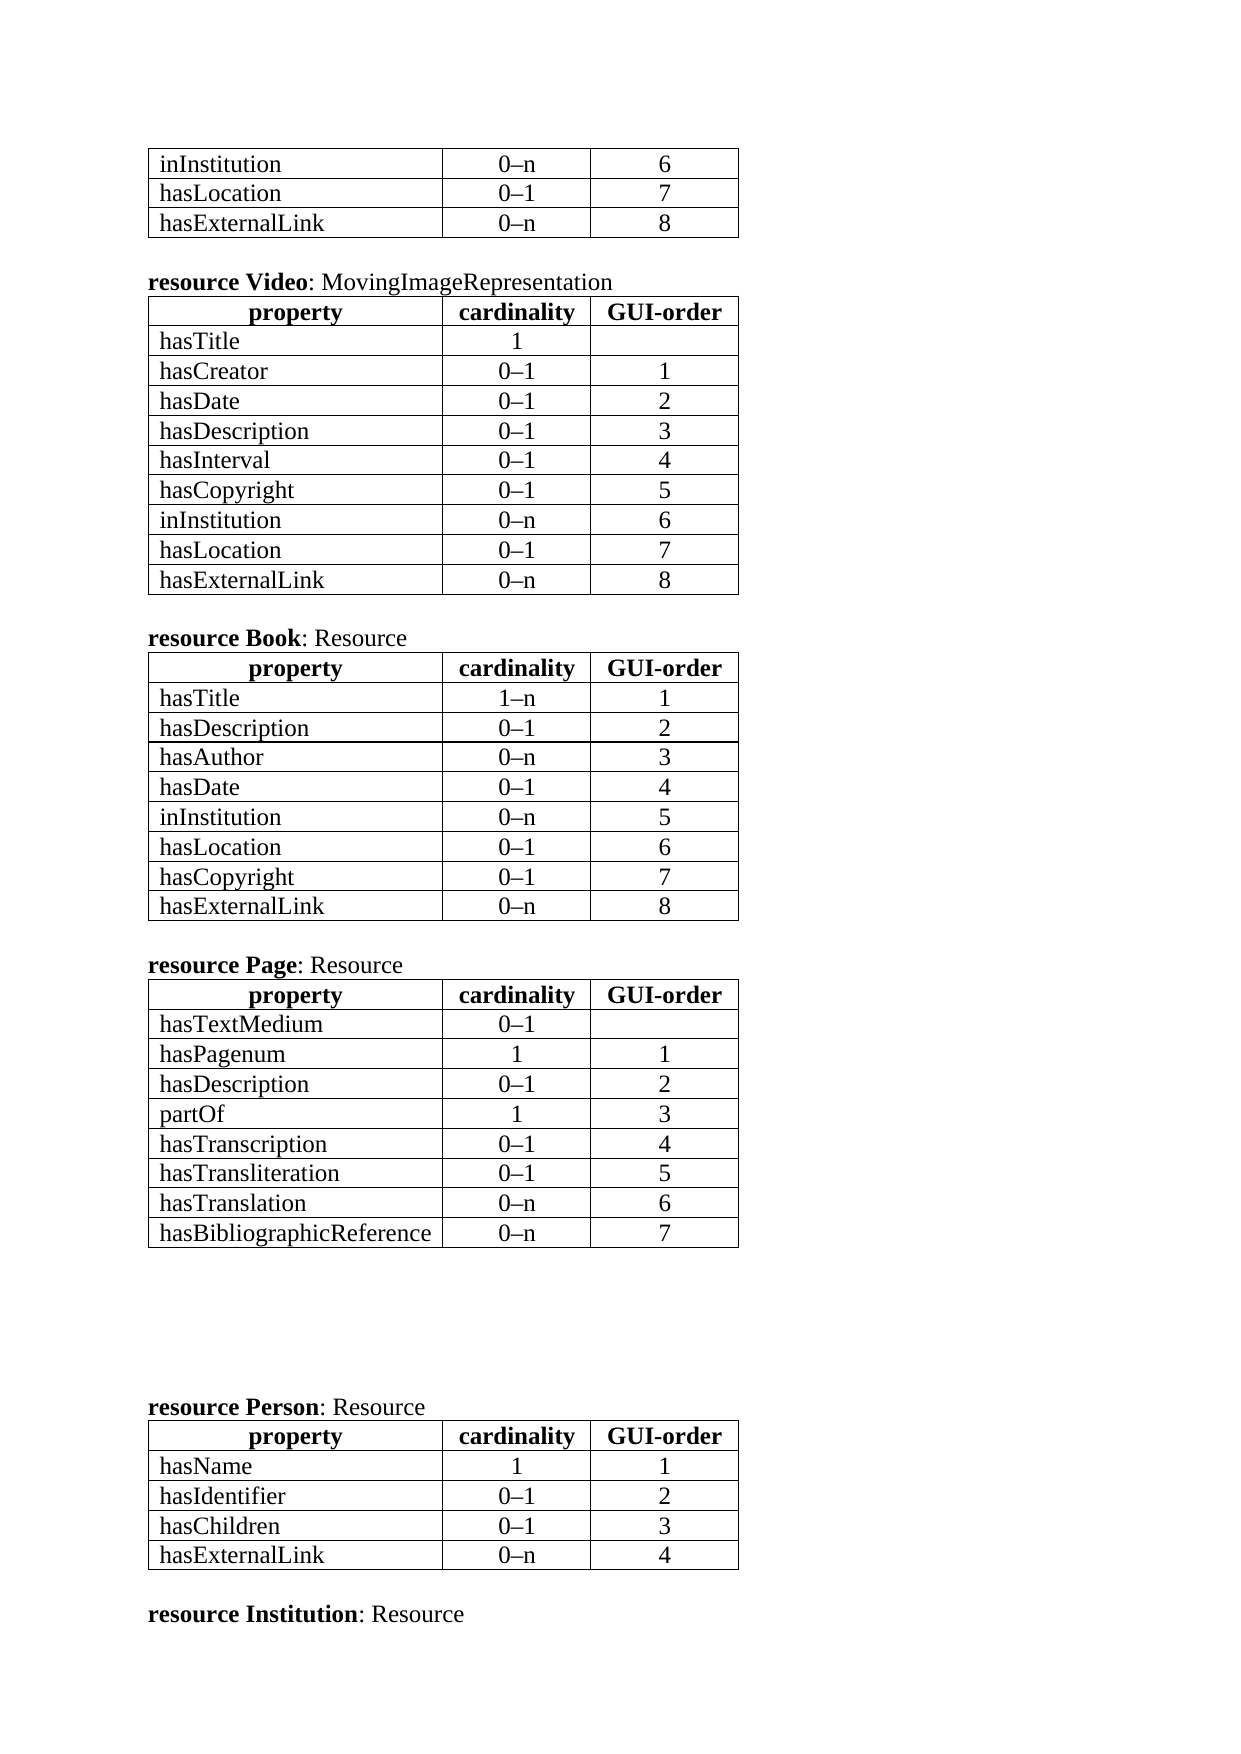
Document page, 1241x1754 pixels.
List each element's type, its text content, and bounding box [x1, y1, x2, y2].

table_cell 2 [591, 713, 738, 741]
table_cell 0–1 [443, 832, 590, 861]
table_cell hasInterval [149, 446, 442, 474]
table_cell 8 [591, 565, 738, 593]
table_cell 5 [591, 1159, 738, 1187]
table_cell 6 [591, 149, 738, 177]
table_cell 1 [591, 1451, 738, 1480]
table_cell hasIdentifier [149, 1481, 442, 1510]
text resource Book: Resource [148, 623, 1093, 652]
table_cell 0–1 [443, 179, 590, 207]
table_cell hasDate [149, 386, 442, 415]
table_cell 3 [591, 743, 738, 771]
table_cell partOf [149, 1099, 442, 1128]
table_cell 0–1 [443, 1481, 590, 1510]
table_cell inInstitution [149, 802, 442, 831]
table_cell [591, 326, 738, 355]
table_header GUI-order [591, 297, 738, 325]
table_cell 0–n [443, 149, 590, 177]
table_cell 1 [591, 1039, 738, 1068]
table_header property [149, 653, 442, 682]
table_cell 4 [591, 446, 738, 474]
table_cell 0–1 [443, 1159, 590, 1187]
table_cell hasDescription [149, 713, 442, 741]
table_cell hasExternalLink [149, 891, 442, 920]
table_cell hasCreator [149, 356, 442, 385]
table_header GUI-order [591, 1421, 738, 1450]
table_cell hasCopyright [149, 475, 442, 504]
table_cell 1 [591, 356, 738, 385]
table_cell 0–1 [443, 416, 590, 444]
table_header cardinality [443, 980, 590, 1008]
table_cell 0–1 [443, 713, 590, 741]
table_cell 1 [443, 1039, 590, 1068]
table_header property [149, 1421, 442, 1450]
table_cell 4 [591, 772, 738, 801]
table_header GUI-order [591, 980, 738, 1008]
table_cell 2 [591, 1069, 738, 1098]
table_cell inInstitution [149, 505, 442, 534]
table_header cardinality [443, 297, 590, 325]
table_cell 0–1 [443, 475, 590, 504]
table_cell 0–1 [443, 446, 590, 474]
table_cell 2 [591, 386, 738, 415]
table_cell 7 [591, 179, 738, 207]
table_cell 3 [591, 1511, 738, 1539]
table_cell 4 [591, 1541, 738, 1569]
table_cell 6 [591, 832, 738, 861]
table_cell 0–n [443, 1218, 590, 1247]
table_cell 2 [591, 1481, 738, 1510]
table_cell 3 [591, 416, 738, 444]
table_cell 0–n [443, 802, 590, 831]
table_cell 0–n [443, 891, 590, 920]
table_cell 7 [591, 862, 738, 890]
text resource Institution: Resource [148, 1599, 1093, 1628]
table_cell 1 [443, 326, 590, 355]
table_cell hasLocation [149, 535, 442, 564]
table_cell 0–1 [443, 1129, 590, 1157]
table_cell hasTranscription [149, 1129, 442, 1157]
table_header cardinality [443, 1421, 590, 1450]
table_cell hasChildren [149, 1511, 442, 1539]
table_cell 0–1 [443, 535, 590, 564]
table_cell 6 [591, 505, 738, 534]
table_cell 0–1 [443, 1069, 590, 1098]
table_cell 5 [591, 802, 738, 831]
table_cell 1–n [443, 683, 590, 712]
table_cell 1 [443, 1451, 590, 1480]
table_cell 0–n [443, 1541, 590, 1569]
text resource Page: Resource [148, 950, 1093, 979]
table_cell 5 [591, 475, 738, 504]
table_cell 3 [591, 1099, 738, 1128]
table_cell hasExternalLink [149, 208, 442, 237]
table_cell 8 [591, 891, 738, 920]
table_cell 6 [591, 1188, 738, 1217]
table_cell 0–1 [443, 772, 590, 801]
table_cell hasTextMedium [149, 1010, 442, 1038]
table_cell 1 [591, 683, 738, 712]
table_cell 0–n [443, 208, 590, 237]
table_cell hasCopyright [149, 862, 442, 890]
table_cell hasExternalLink [149, 1541, 442, 1569]
table_cell hasBibliographicReference [149, 1218, 442, 1247]
table_cell hasDescription [149, 416, 442, 444]
table_cell hasName [149, 1451, 442, 1480]
table_cell 0–1 [443, 386, 590, 415]
table_header GUI-order [591, 653, 738, 682]
table_cell 0–n [443, 743, 590, 771]
table_cell 0–1 [443, 356, 590, 385]
table_cell 0–n [443, 565, 590, 593]
table_cell 0–n [443, 505, 590, 534]
table_cell 7 [591, 1218, 738, 1247]
table_cell 1 [443, 1099, 590, 1128]
table_cell inInstitution [149, 149, 442, 177]
text resource Video: MovingImageRepresentation [148, 267, 1093, 296]
table_cell 0–1 [443, 1511, 590, 1539]
table_cell hasTitle [149, 683, 442, 712]
table_cell [591, 1010, 738, 1038]
table_cell 7 [591, 535, 738, 564]
table_header property [149, 297, 442, 325]
table_cell hasDate [149, 772, 442, 801]
table_cell hasAuthor [149, 743, 442, 771]
table_cell 0–n [443, 1188, 590, 1217]
table_cell 8 [591, 208, 738, 237]
text resource Person: Resource [148, 1392, 1093, 1420]
table_cell 4 [591, 1129, 738, 1157]
table_cell hasTitle [149, 326, 442, 355]
table_cell hasLocation [149, 832, 442, 861]
table_cell hasTranslation [149, 1188, 442, 1217]
table_cell hasPagenum [149, 1039, 442, 1068]
table_header property [149, 980, 442, 1008]
table_cell hasExternalLink [149, 565, 442, 593]
table_cell 0–1 [443, 862, 590, 890]
table_cell 0–1 [443, 1010, 590, 1038]
table_cell hasDescription [149, 1069, 442, 1098]
table_header cardinality [443, 653, 590, 682]
table_cell hasLocation [149, 179, 442, 207]
table_cell hasTransliteration [149, 1159, 442, 1187]
